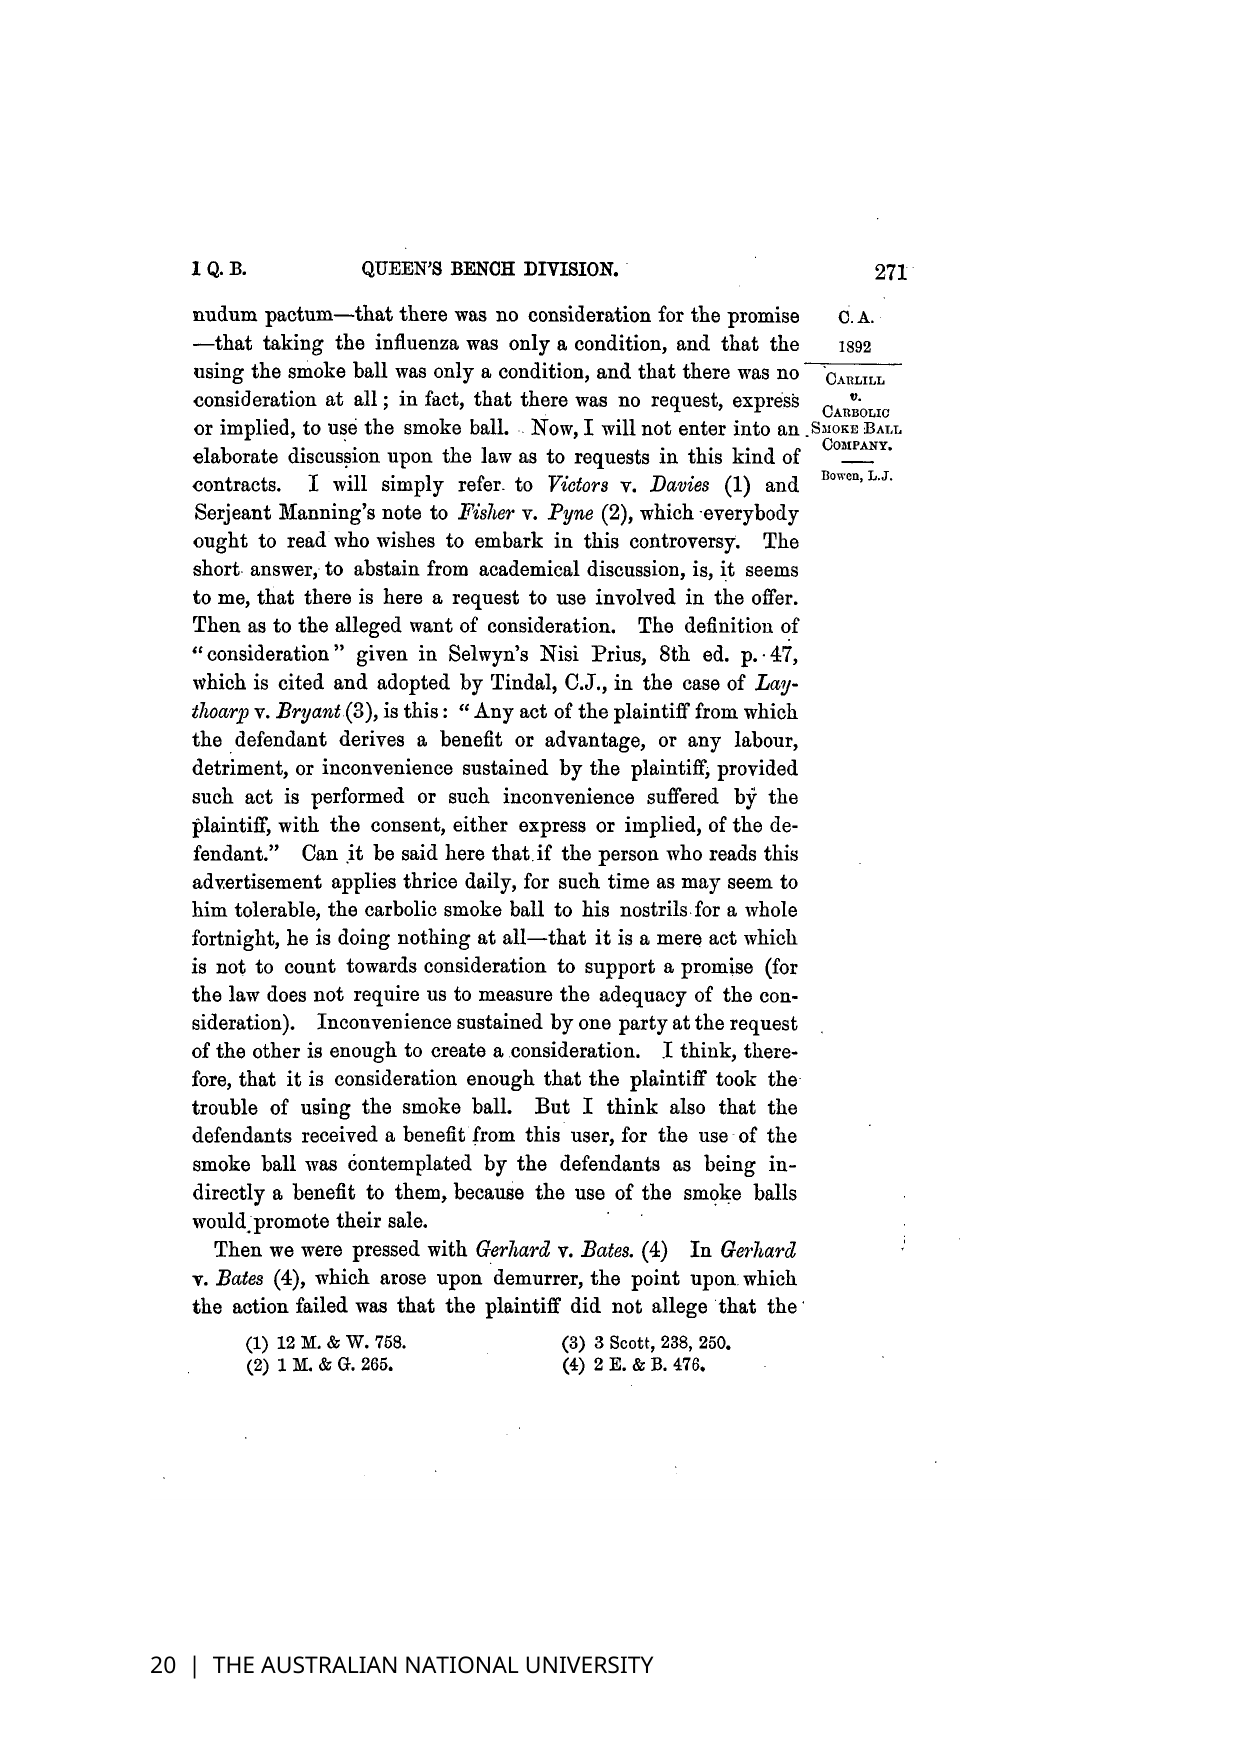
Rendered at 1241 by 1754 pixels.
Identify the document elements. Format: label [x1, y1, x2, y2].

picture [150, 147, 1050, 1500]
